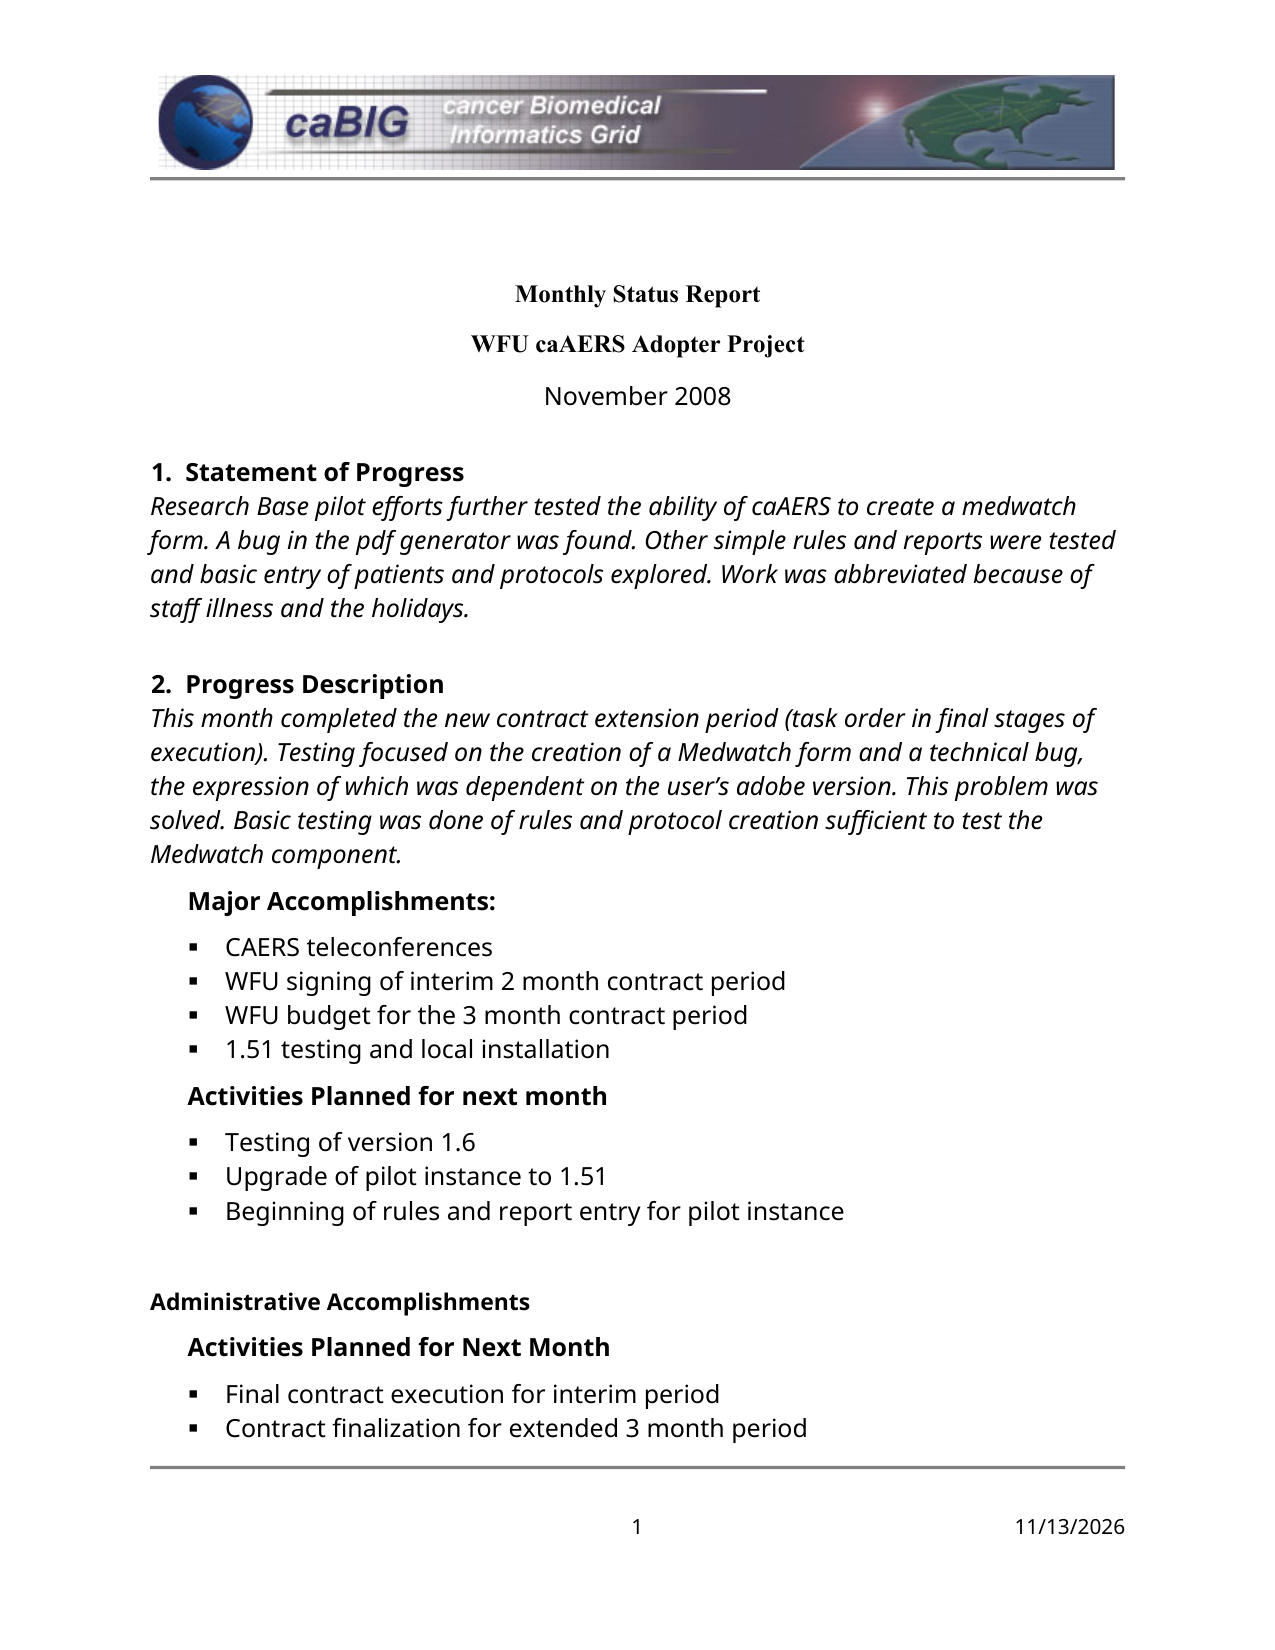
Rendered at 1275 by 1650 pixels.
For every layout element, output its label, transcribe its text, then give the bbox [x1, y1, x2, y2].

subtitle 1. Statement of Progress [150, 454, 1125, 488]
list CAERS teleconferences [187, 930, 1125, 964]
list Upgrade of pilot instance to 1.51 [187, 1159, 1125, 1193]
list 1.51 testing and local installation [187, 1032, 1125, 1066]
text November 2008 [150, 378, 1125, 413]
subtitle 2. Progress Description [150, 666, 1125, 700]
text Research Base pilot efforts further tested the ability of caAERS to create a medwatch form. A bug in the pdf generator was found. Other simple rules and reports were tested and basic entry of patients and protocols explored. Work was abbreviated because of staff illness and the holidays. [150, 488, 1125, 624]
list Contract finalization for extended 3 month period [187, 1411, 1125, 1445]
title WFU caAERS Adopter Project [150, 329, 1125, 358]
list WFU signing of interim 2 month contract period [187, 964, 1125, 998]
list WFU budget for the 3 month contract period [187, 998, 1125, 1032]
list Testing of version 1.6 [187, 1125, 1125, 1159]
text This month completed the new contract extension period (task order in final stages of execution). Testing focused on the creation of a Medwatch form and a technical bug, the expression of which was dependent on the user’s adobe version. This problem was solved. Basic testing was done of rules and protocol creation sufficient to test the Medwatch component. [150, 700, 1125, 871]
list Beginning of rules and report entry for pilot instance [187, 1193, 1125, 1227]
subtitle Administrative Accomplishments [150, 1286, 1125, 1317]
text Activities Planned for Next Month [187, 1330, 1125, 1364]
title Monthly Status Report [150, 279, 1125, 308]
picture [158, 75, 1115, 170]
text Major Accomplishments: [187, 883, 1125, 917]
text Activities Planned for next month [187, 1078, 1125, 1112]
list Final contract execution for interim period [187, 1377, 1125, 1411]
